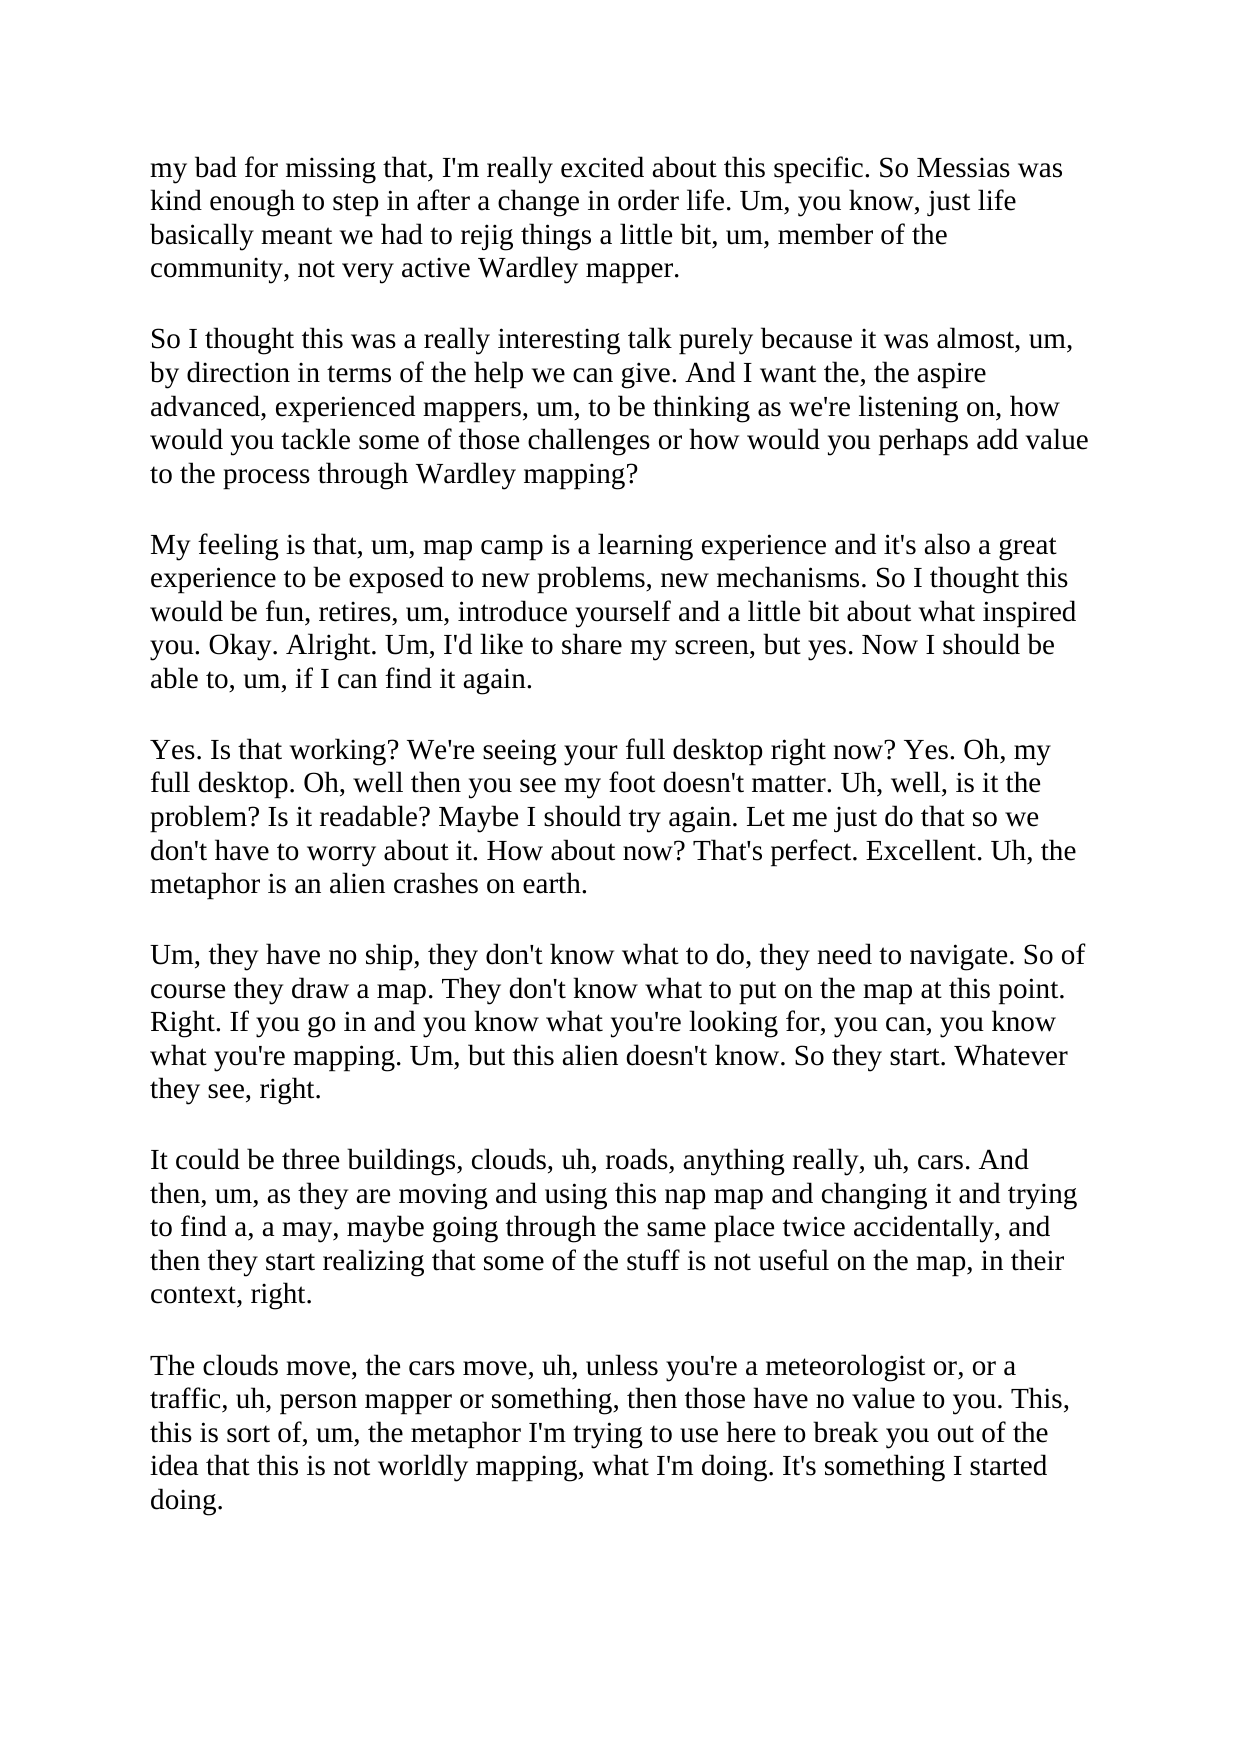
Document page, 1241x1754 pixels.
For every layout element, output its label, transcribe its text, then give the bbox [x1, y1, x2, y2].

text So I thought this was a really interesting talk purely because it was almost, um, by direction in terms of the help we can give. And I want the, the aspire advanced, experienced mappers, um, to be thinking as we're listening on, how would you tackle some of those challenges or how would you perhaps add value to the process through Wardley mapping? [150, 322, 1090, 489]
text Yes. Is that working? We're seeing your full desktop right now? Yes. Oh, my full desktop. Oh, well then you see my foot doesn't matter. Uh, well, is it the problem? Is it readable? Maybe I should try again. Let me just do that so we don't have to worry about it. How about now? That's perfect. Excellent. Uh, the metaphor is an alien crashes on earth. [150, 732, 1090, 900]
text My feeling is that, um, map camp is a learning experience and it's also a great experience to be exposed to new problems, new mechanisms. So I thought this would be fun, retires, um, introduce yourself and a little bit about what inspired you. Okay. Alright. Um, I'd like to share my screen, but yes. Now I should be able to, um, if I can find it again. [150, 527, 1090, 694]
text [150, 150, 1090, 284]
text The clouds move, the cars move, uh, unless you're a meteorologist or, or a traffic, uh, person mapper or something, then those have no value to you. This, this is sort of, um, the metaphor I'm trying to use here to break you out of the idea that this is not worldly mapping, what I'm doing. It's something I started doing. [150, 1348, 1090, 1515]
text Um, they have no ship, they don't know what to do, they need to navigate. So of course they draw a map. They don't know what to put on the map at this point. Right. If you go in and you know what you're looking for, you can, you know what you're mapping. Um, but this alien doesn't know. So they start. Whatever they see, right. [150, 937, 1090, 1105]
text It could be three buildings, clouds, uh, roads, anything really, uh, cars. And then, um, as they are moving and using this nap map and changing it and trying to find a, a may, maybe going through the same place twice accidentally, and then they start realizing that some of the stuff is not useful on the map, in their context, right. [150, 1142, 1090, 1310]
